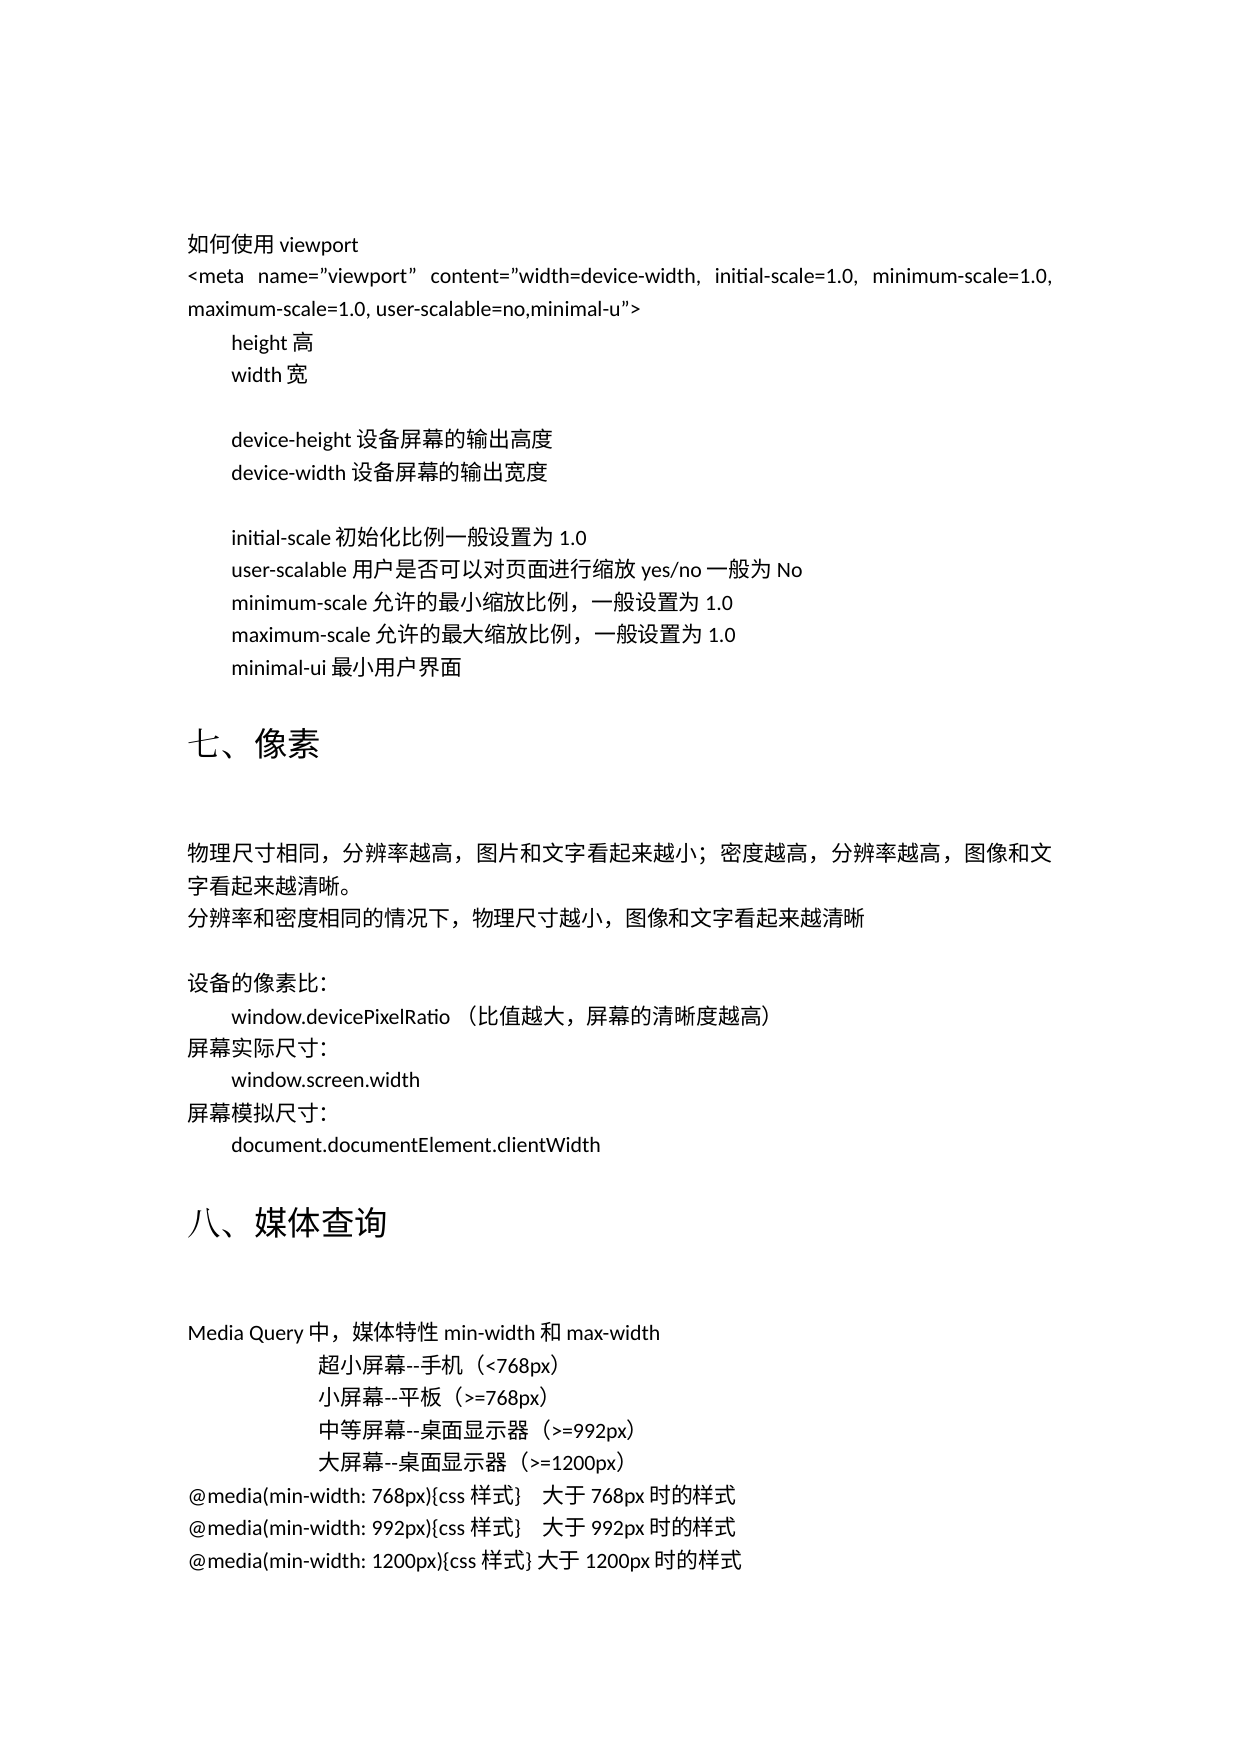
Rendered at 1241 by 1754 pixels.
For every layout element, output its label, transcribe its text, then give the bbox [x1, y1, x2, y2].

text Media Query中，媒体特性min-width和max-width [187, 1315, 1053, 1347]
text 如何使用viewport [187, 227, 1053, 259]
text height高 [187, 324, 1053, 357]
text 屏幕实际尺寸： window.screen.width [187, 1031, 1053, 1096]
text 物理尺寸相同，分辨率越高，图片和文字看起来越小；密度越高，分辨率越高，图像和文字看起来越清晰。 [187, 836, 1053, 901]
text maximum-scale允许的最大缩放比例，一般设置为1.0 [187, 617, 1053, 649]
text user-scalable 用户是否可以对页面进行缩放 yes/no 一般为No [187, 552, 1053, 584]
text @media(min-width: 1200px){css 样式} 大于1200px时的样式 [187, 1542, 1053, 1575]
text width宽 [187, 357, 1053, 389]
text initial-scale初始化比例一般设置为1.0 [187, 519, 1053, 552]
text 设备的像素比： window.devicePixelRatio （比值越大，屏幕的清晰度越高） [187, 966, 1053, 1031]
text document.documentElement.clientWidth [187, 1128, 1053, 1161]
text 大屏幕--桌面显示器（>=1200px） [275, 1445, 1053, 1477]
text 屏幕模拟尺寸： [187, 1096, 1053, 1128]
subtitle 像素 [187, 709, 1053, 774]
text 超小屏幕--手机（<768px） [275, 1347, 1053, 1380]
text 小屏幕--平板（>=768px） [275, 1380, 1053, 1412]
text device-height 设备屏幕的输出高度 [187, 422, 1053, 454]
text 分辨率和密度相同的情况下，物理尺寸越小，图像和文字看起来越清晰 [187, 901, 1053, 933]
text 中等屏幕--桌面显示器（>=992px） [275, 1412, 1053, 1445]
subtitle 媒体查询 [187, 1188, 1053, 1253]
text @media(min-width: 992px){css 样式} 大于992px时的样式 [187, 1510, 1053, 1542]
text minimum-scale 允许的最小缩放比例，一般设置为1.0 [187, 584, 1053, 617]
text device-width 设备屏幕的输出宽度 [187, 454, 1053, 487]
text @media(min-width: 768px){css 样式} 大于768px时的样式 [187, 1477, 1053, 1510]
text <meta name=”viewport” content=”width=device-width, initial-scale=1.0, minimum-scale=1.0, maximum-scale=1.0, user-scalable=no,minimal-u”> [187, 259, 1053, 324]
text minimal-ui最小用户界面 [187, 649, 1053, 682]
